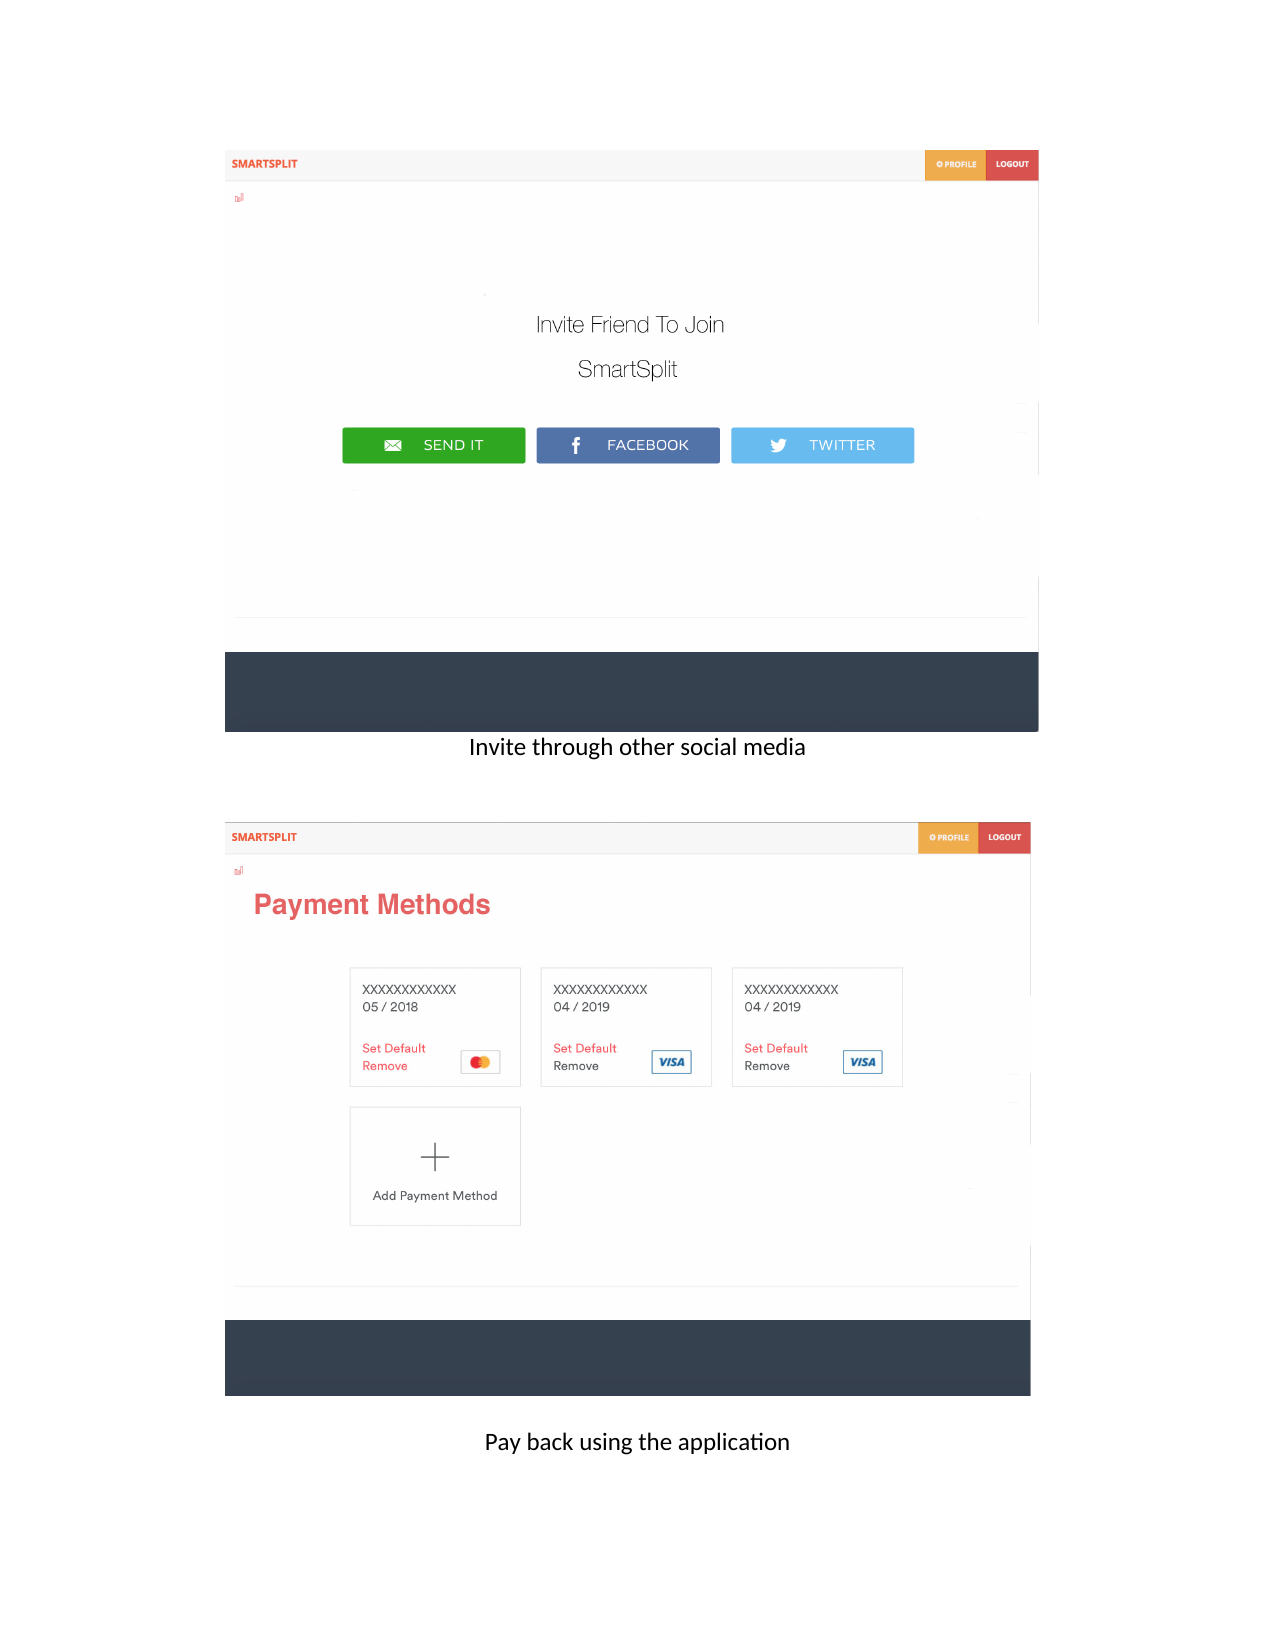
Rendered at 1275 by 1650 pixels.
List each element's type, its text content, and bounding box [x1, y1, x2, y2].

picture [225, 150, 1039, 732]
text Pay back using the application [150, 1426, 1125, 1456]
picture [225, 822, 1031, 1396]
text Invite through other social media [150, 731, 1125, 762]
